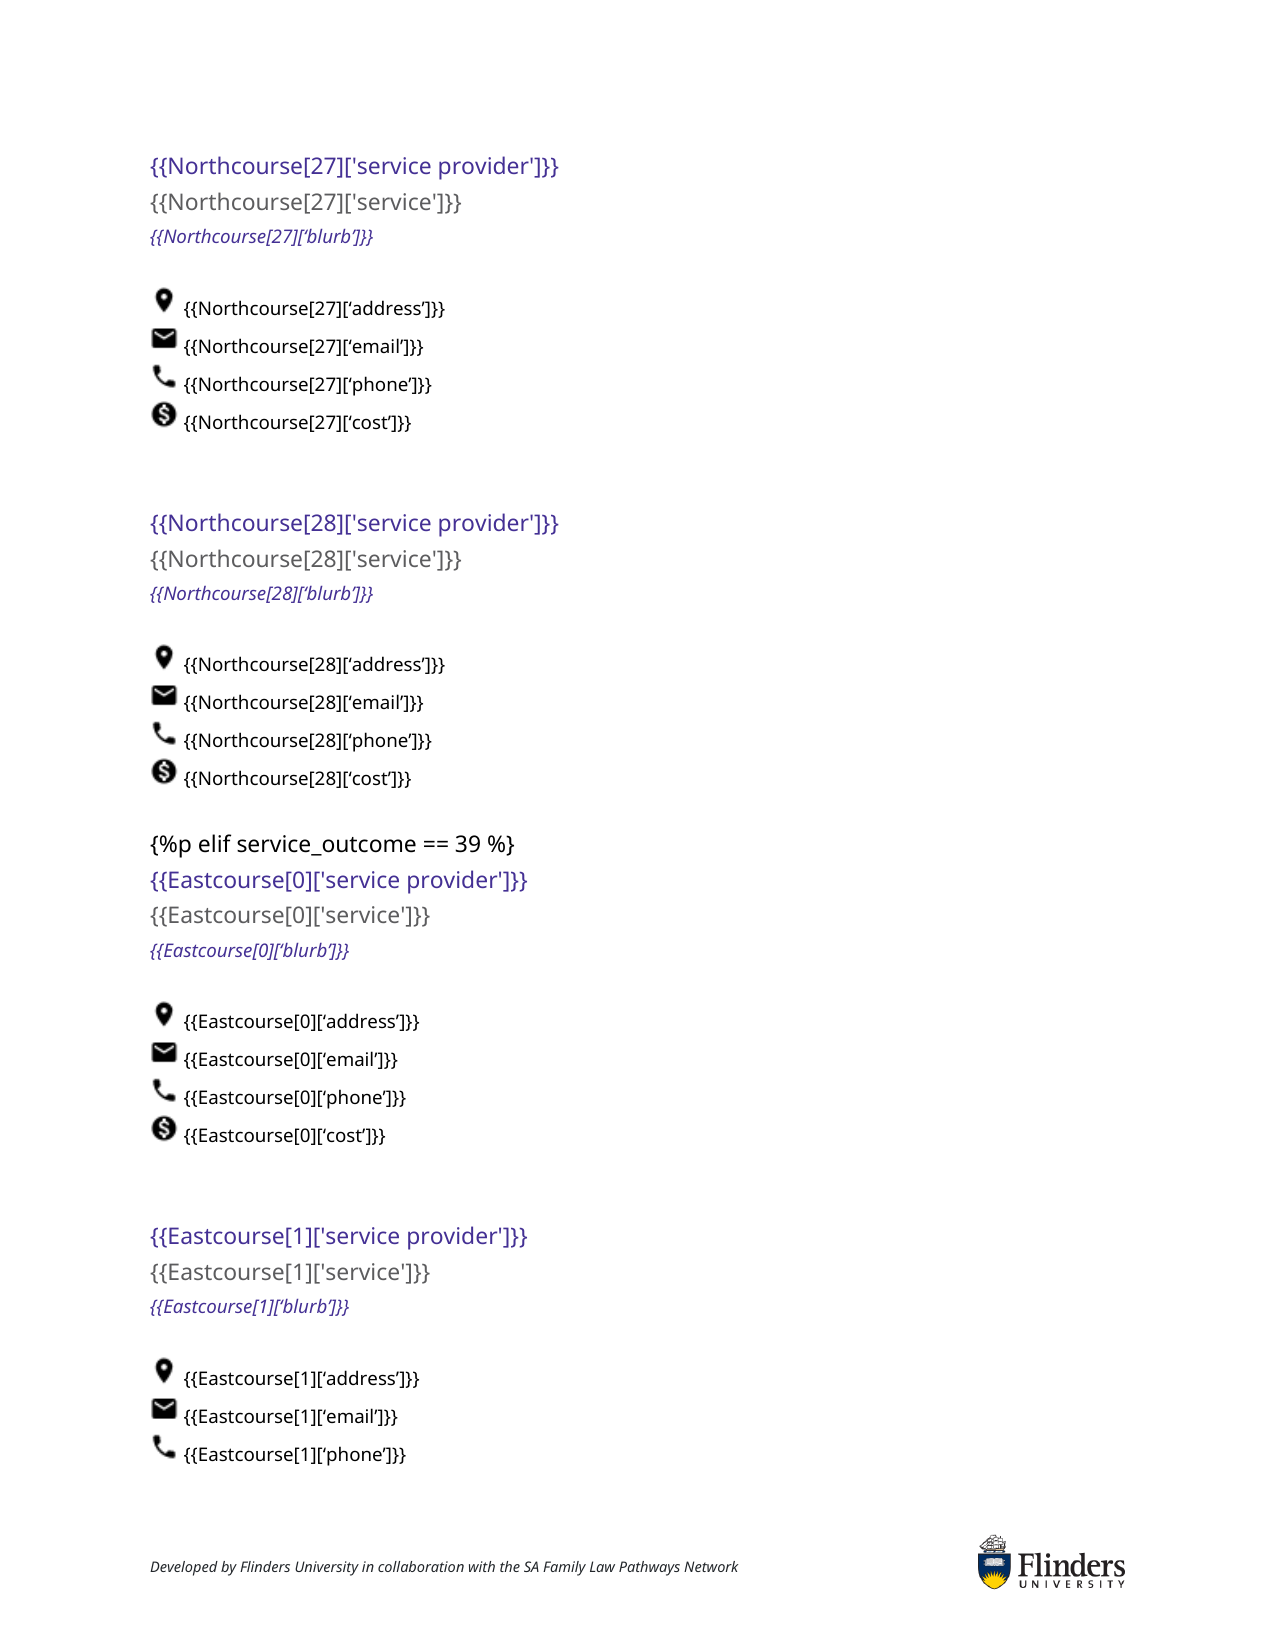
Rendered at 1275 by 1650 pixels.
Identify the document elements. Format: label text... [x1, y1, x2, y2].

picture [150, 286, 179, 315]
picture [150, 324, 179, 353]
picture [150, 1432, 179, 1462]
picture [150, 400, 179, 429]
picture [150, 1395, 179, 1424]
picture [150, 719, 179, 748]
picture [150, 1000, 179, 1029]
picture [150, 1114, 179, 1143]
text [150, 1220, 1125, 1467]
picture [150, 362, 179, 391]
text {%p elif service_outcome == 39 %} [150, 828, 1125, 859]
text {{Eastcourse[0]['service provider']}} {{Eastcourse[0]['service']}} {{Eastcourse[0][‘blurb’]}} {{Eastcourse[0][‘address’]}} {{Eastcourse[0][‘email’]}} {{Eastcourse[0][‘phone’]}} {{Eastcourse[0][‘cost’]}} [150, 863, 1125, 1180]
picture [977, 1533, 1126, 1590]
picture [150, 757, 179, 786]
text {{Northcourse[27]['service provider']}} {{Northcourse[27]['service']}} {{Northcourse[27][‘blurb’]}} {{Northcourse[27][‘address’]}} {{Northcourse[27][‘email’]}} {{Northcourse[27][‘phone’]}} {{Northcourse[27][‘cost’]}} [150, 150, 1125, 467]
picture [150, 643, 179, 672]
text {{Northcourse[28]['service provider']}} {{Northcourse[28]['service']}} {{Northcourse[28][‘blurb’]}} {{Northcourse[28][‘address’]}} {{Northcourse[28][‘email’]}} {{Northcourse[28][‘phone’]}} {{Northcourse[28][‘cost’]}} [150, 507, 1125, 823]
picture [150, 1038, 179, 1067]
picture [150, 681, 179, 710]
picture [150, 1076, 179, 1105]
picture [150, 1356, 179, 1386]
